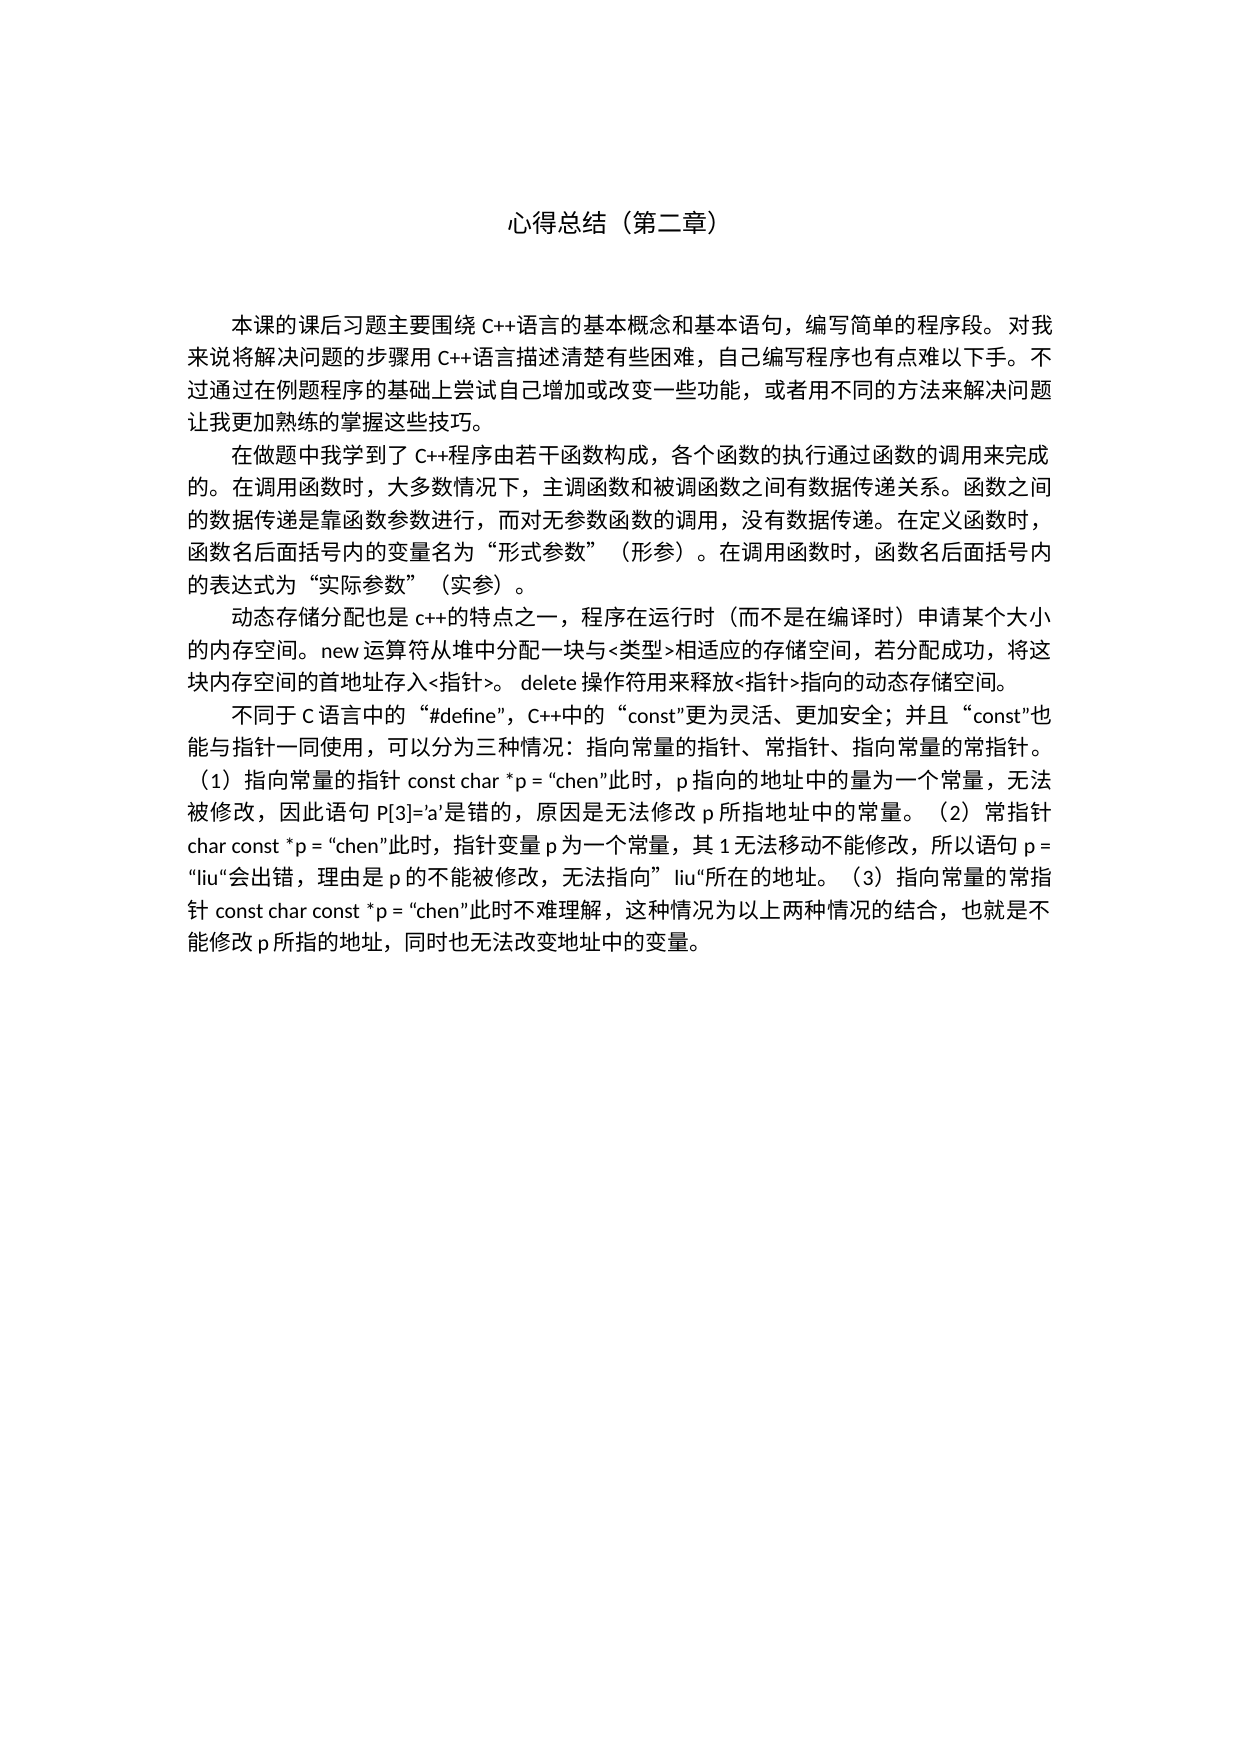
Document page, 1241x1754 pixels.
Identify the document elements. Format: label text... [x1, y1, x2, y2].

text 本课的课后习题主要围绕C++语言的基本概念和基本语句，编写简单的程序段。对我来说将解决问题的步骤用C++语言描述清楚有些困难，自己编写程序也有点难以下手。不过通过在例题程序的基础上尝试自己增加或改变一些功能，或者用不同的方法来解决问题让我更加熟练的掌握这些技巧。 [187, 307, 1053, 437]
subtitle 心得总结（第二章） [187, 189, 1053, 254]
text 在做题中我学到了C++程序由若干函数构成，各个函数的执行通过函数的调用来完成的。在调用函数时，大多数情况下，主调函数和被调函数之间有数据传递关系。函数之间的数据传递是靠函数参数进行，而对无参数函数的调用，没有数据传递。在定义函数时，函数名后面括号内的变量名为“形式参数”（形参）。在调用函数时，函数名后面括号内的表达式为“实际参数”（实参）。 [187, 437, 1053, 600]
text 动态存储分配也是c++的特点之一，程序在运行时（而不是在编译时）申请某个大小的内存空间。new运算符从堆中分配一块与<类型>相适应的存储空间，若分配成功，将这块内存空间的首地址存入<指针>。 delete操作符用来释放<指针>指向的动态存储空间。 [187, 600, 1053, 697]
text 不同于C语言中的“#define”，C++中的“const”更为灵活、更加安全；并且“const”也能与指针一同使用，可以分为三种情况：指向常量的指针、常指针、指向常量的常指针。（1）指向常量的指针 const char *p = “chen”此时，p指向的地址中的量为一个常量，无法被修改，因此语句 P[3]=’a’是错的，原因是无法修改p所指地址中的常量。（2）常指针 char const *p = “chen”此时，指针变量p为一个常量，其1无法移动不能修改，所以语句 p = “liu“会出错，理由是p的不能被修改，无法指向”liu“所在的地址。（3）指向常量的常指针 const char const *p = “chen”此时不难理解，这种情况为以上两种情况的结合，也就是不能修改p所指的地址，同时也无法改变地址中的变量。 [187, 697, 1053, 957]
